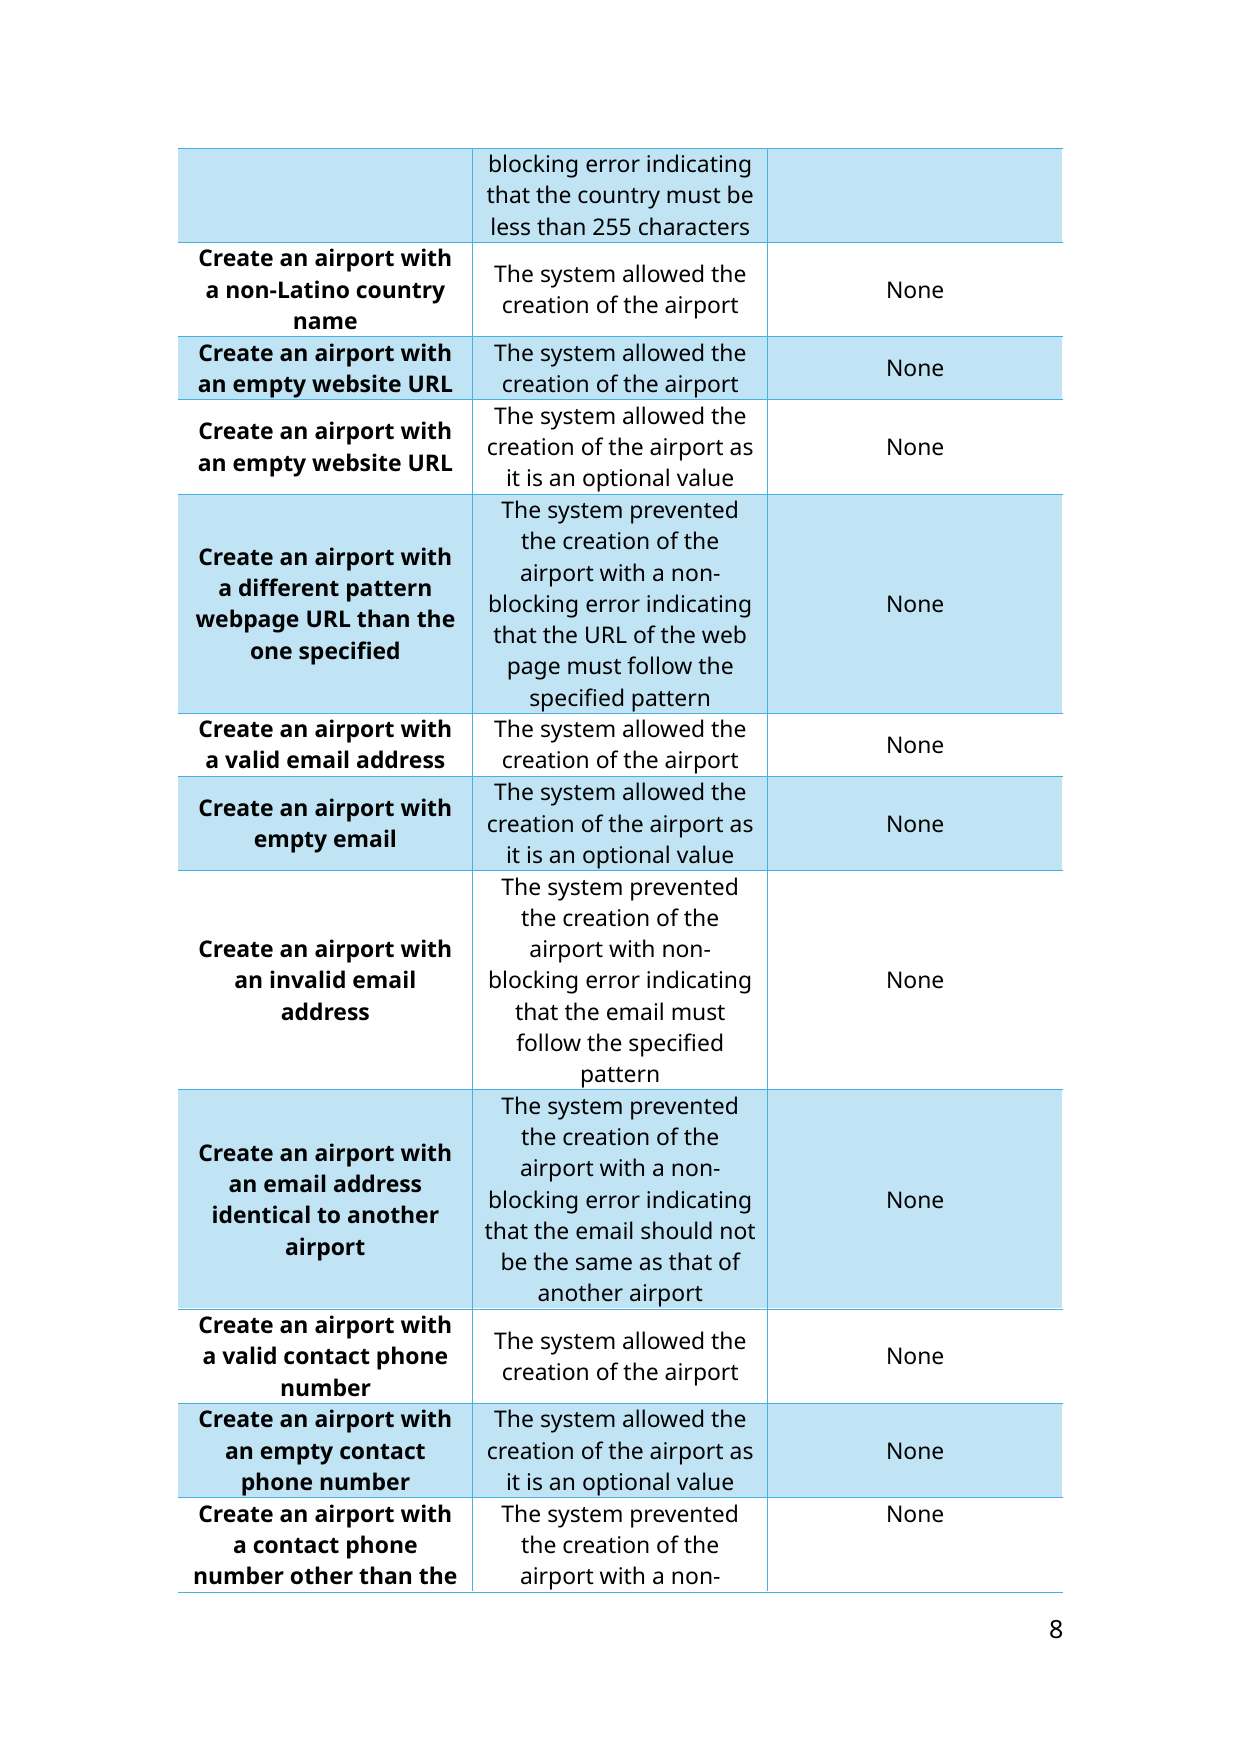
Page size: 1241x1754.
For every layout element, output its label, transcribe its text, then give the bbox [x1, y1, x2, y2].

table_cell Create an airport with an invalid email address [178, 871, 472, 1089]
table_cell The system allowed the creation of the airport [473, 714, 767, 776]
table_cell The system prevented the creation of the airport with a non-blocking error indicating that the email should not be the same as that of another airport [473, 1090, 767, 1308]
table_cell None [768, 1090, 1062, 1308]
table_cell The system allowed the creation of the airport as it is an optional value [473, 777, 767, 870]
table_cell None [768, 1498, 1062, 1591]
table_cell None [768, 1404, 1062, 1497]
table_cell None [768, 1310, 1062, 1403]
table_cell The system allowed the creation of the airport [473, 337, 767, 399]
table_cell None [768, 149, 1062, 242]
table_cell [473, 1498, 767, 1591]
table_cell None [768, 495, 1062, 713]
table_cell The system allowed the creation of the airport [473, 243, 767, 336]
table_cell Create an airport with empty email [178, 777, 472, 870]
table_cell None [768, 871, 1062, 1089]
table_cell Create an airport with a non-Latino country name [178, 243, 472, 336]
table_cell None [768, 777, 1062, 870]
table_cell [178, 149, 472, 242]
table_cell The system allowed the creation of the airport [473, 1310, 767, 1403]
table_cell Create an airport with an empty contact phone number [178, 1404, 472, 1497]
table_cell None [768, 400, 1062, 493]
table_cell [178, 1498, 472, 1591]
table_cell Create an airport with a valid email address [178, 714, 472, 776]
table_cell None [768, 337, 1062, 399]
table_cell Create an airport with a valid contact phone number [178, 1310, 472, 1403]
table_cell The system prevented the creation of the airport with a non-blocking error indicating that the URL of the web page must follow the specified pattern [473, 495, 767, 713]
table_cell None [768, 714, 1062, 776]
table_cell None [768, 243, 1062, 336]
table_cell The system prevented the creation of the airport with non-blocking error indicating that the email must follow the specified pattern [473, 871, 767, 1089]
table_cell Create an airport with a different pattern webpage URL than the one specified [178, 495, 472, 713]
table_cell The system allowed the creation of the airport as it is an optional value [473, 1404, 767, 1497]
table_cell Create an airport with an empty website URL [178, 337, 472, 399]
table_cell Create an airport with an empty website URL [178, 400, 472, 493]
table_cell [473, 149, 767, 242]
table_cell Create an airport with an email address identical to another airport [178, 1090, 472, 1308]
table_cell The system allowed the creation of the airport as it is an optional value [473, 400, 767, 493]
